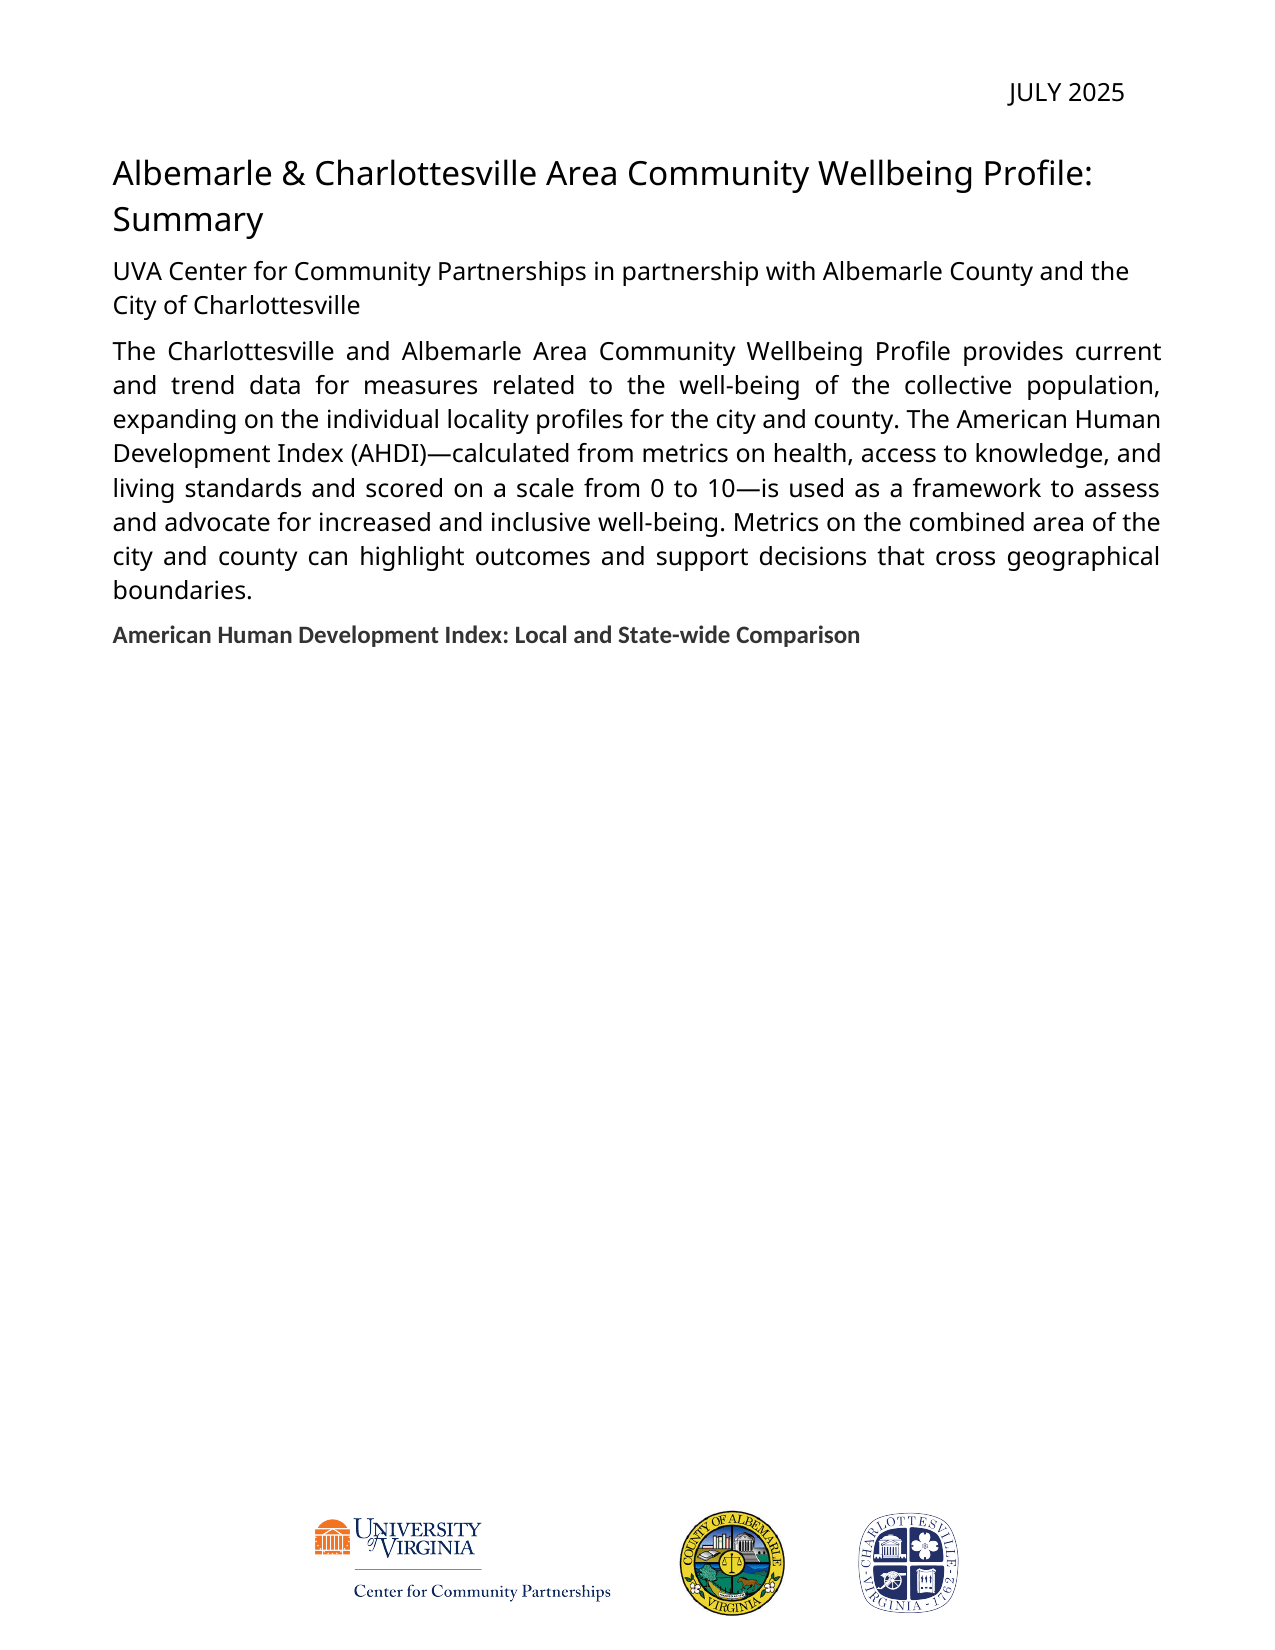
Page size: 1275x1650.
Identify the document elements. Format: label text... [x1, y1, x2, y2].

text The Charlottesville and Albemarle Area Community Wellbeing Profile provides current and trend data for measures related to the well-being of the collective population, expanding on the individual locality profiles for the city and county. The American Human Development Index (AHDI)—calculated from metrics on health, access to knowledge, and living standards and scored on a scale from 0 to 10—is used as a framework to assess and advocate for increased and inclusive well-being. Metrics on the combined area of the city and county can highlight outcomes and support decisions that cross geographical boundaries. [112, 334, 1162, 606]
text American Human Development Index: Local and State-wide Comparison [112, 619, 1162, 649]
title Albemarle & Charlottesville Area Community Wellbeing Profile: Summary [112, 150, 1162, 241]
picture [855, 1510, 961, 1616]
picture [315, 1518, 611, 1609]
title UVA Center for Community Partnerships in partnership with Albemarle County and the City of Charlottesville [112, 253, 1162, 321]
picture [679, 1510, 785, 1616]
